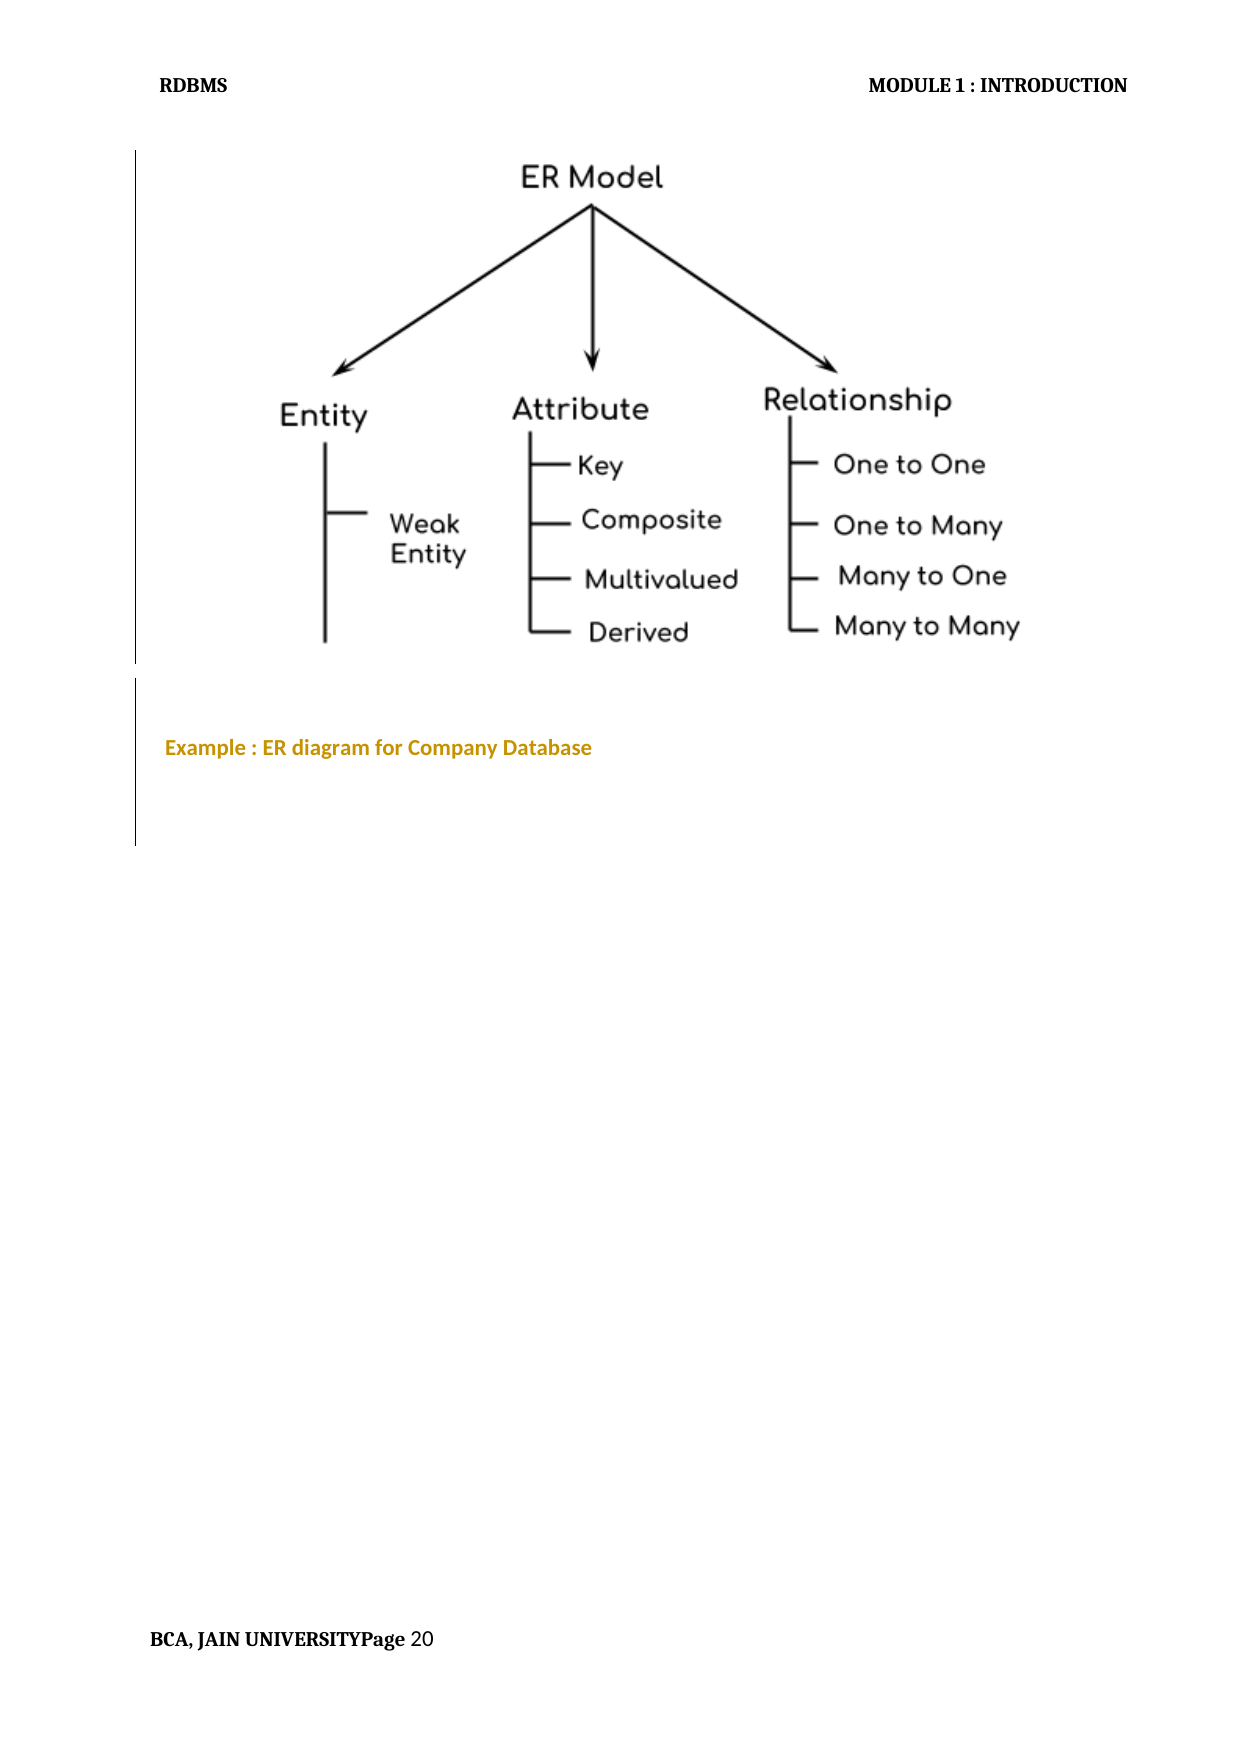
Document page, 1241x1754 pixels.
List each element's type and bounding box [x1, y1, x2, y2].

picture [273, 150, 1029, 658]
